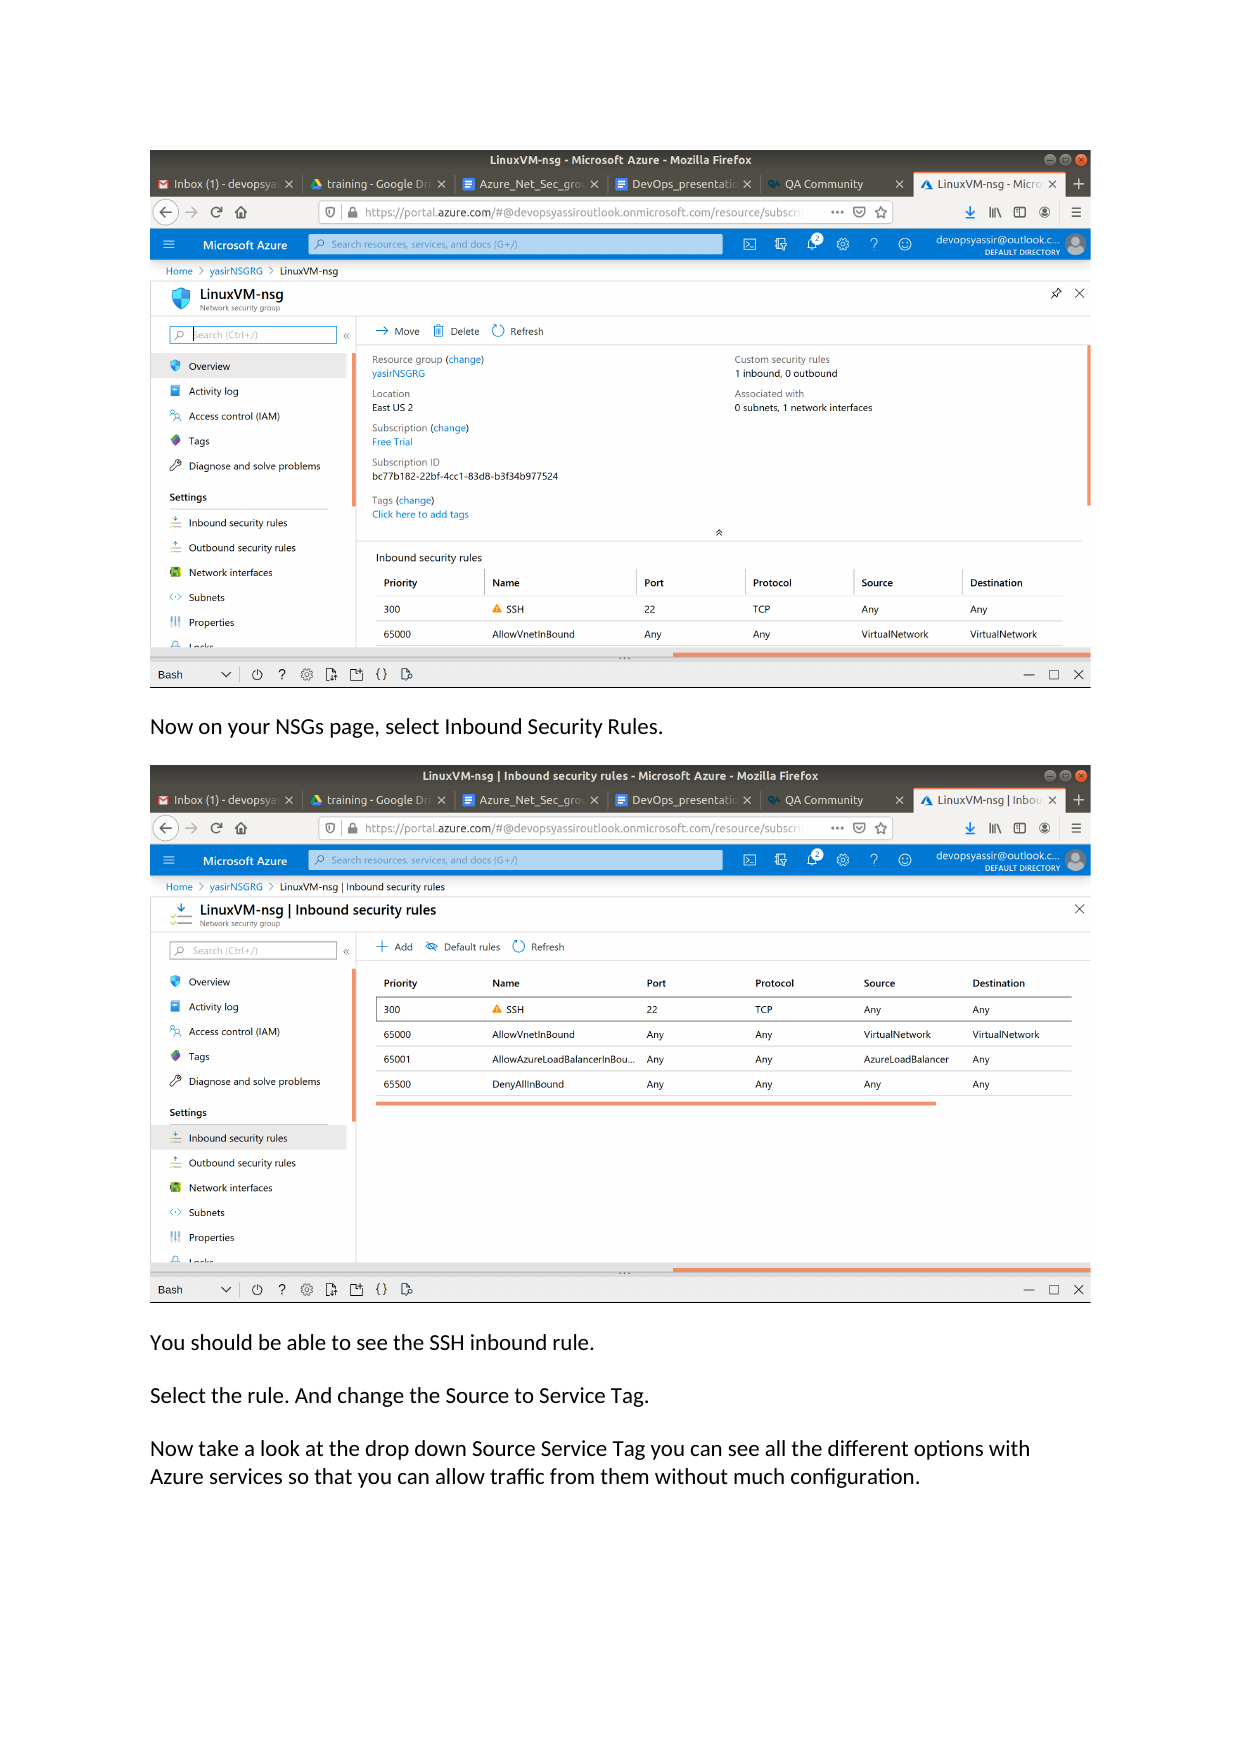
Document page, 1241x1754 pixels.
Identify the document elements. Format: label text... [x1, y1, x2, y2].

picture [150, 765, 1091, 1303]
text You should be able to see the SSH inbound rule. [150, 1328, 1090, 1356]
text Now on your NSGs page, select Inbound Security Rules. [150, 712, 1090, 741]
text Select the rule. And change the Source to Service Tag. [150, 1381, 1090, 1409]
picture [150, 150, 1091, 688]
text Now take a look at the drop down Source Service Tag you can see all the different options with Azure services so that you can allow traffic from them without much configuration. [150, 1434, 1090, 1490]
